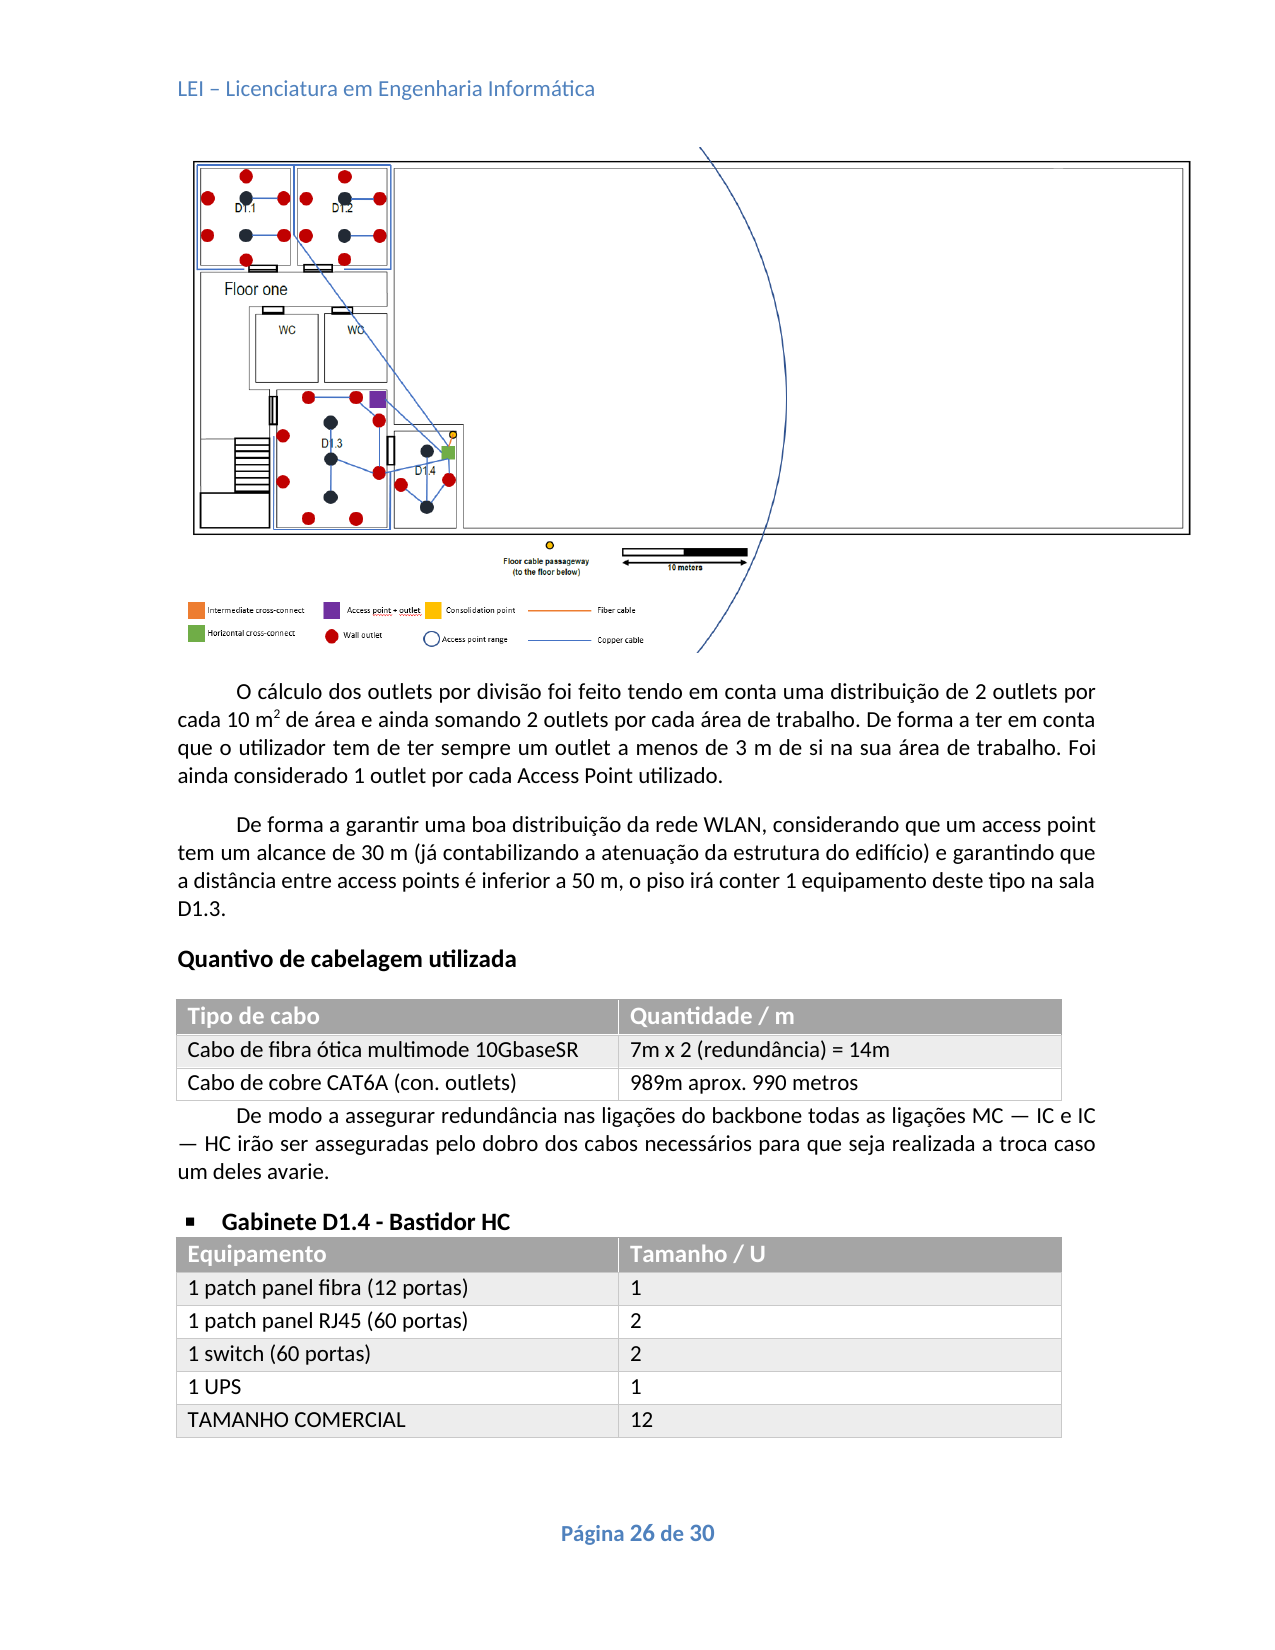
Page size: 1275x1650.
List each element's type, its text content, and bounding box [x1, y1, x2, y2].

table_header Equipamento [177, 1238, 618, 1272]
table_cell 1 [619, 1372, 1061, 1404]
table_header Tamanho / U [619, 1238, 1061, 1272]
table_cell 1 patch panel fibra (12 portas) [177, 1273, 618, 1305]
table_cell 2 [619, 1339, 1061, 1371]
text De modo a assegurar redundância nas ligações do backbone todas as ligações MC — IC e IC — HC irão ser asseguradas pelo dobro dos cabos necessários para que seja realizada a troca caso um deles avarie. [177, 1101, 1098, 1185]
table_cell 1 switch (60 portas) [177, 1339, 618, 1371]
table_cell Cabo de fibra ótica multimode 10GbaseSR [177, 1036, 618, 1067]
text De forma a garantir uma boa distribuição da rede WLAN, considerando que um access point tem um alcance de 30 m (já contabilizando a atenuação da estrutura do edifício) e garantindo que a distância entre access points é inferior a 50 m, o piso irá conter 1 equipamento deste tipo na sala D1.3. [177, 810, 1098, 922]
table_cell 2 [619, 1306, 1061, 1338]
table_cell 12 [619, 1405, 1061, 1437]
text Quantivo de cabelagem utilizada [177, 943, 1098, 974]
table_cell Cabo de cobre CAT6A (con. outlets) [177, 1069, 618, 1100]
table_cell TAMANHO COMERCIAL [177, 1405, 618, 1437]
picture [177, 147, 1203, 653]
table_header Quantidade / m [619, 1000, 1061, 1034]
table_cell 1 patch panel RJ45 (60 portas) [177, 1306, 618, 1338]
table_cell 989m aprox. 990 metros [619, 1069, 1061, 1100]
text O cálculo dos outlets por divisão foi feito tendo em conta uma distribuição de 2 outlets por cada 10 m2 de área e ainda somando 2 outlets por cada área de trabalho. De forma a ter em conta que o utilizador tem de ter sempre um outlet a menos de 3 m de si na sua área de trabalho. Foi ainda considerado 1 outlet por cada Access Point utilizado. [177, 677, 1098, 789]
table_cell 1 [619, 1273, 1061, 1305]
table_cell 7m x 2 (redundância) = 14m [619, 1036, 1061, 1067]
table_cell 1 UPS [177, 1372, 618, 1404]
table_header Tipo de cabo [177, 1000, 618, 1034]
list Gabinete D1.4 - Bastidor HC [184, 1206, 1098, 1237]
